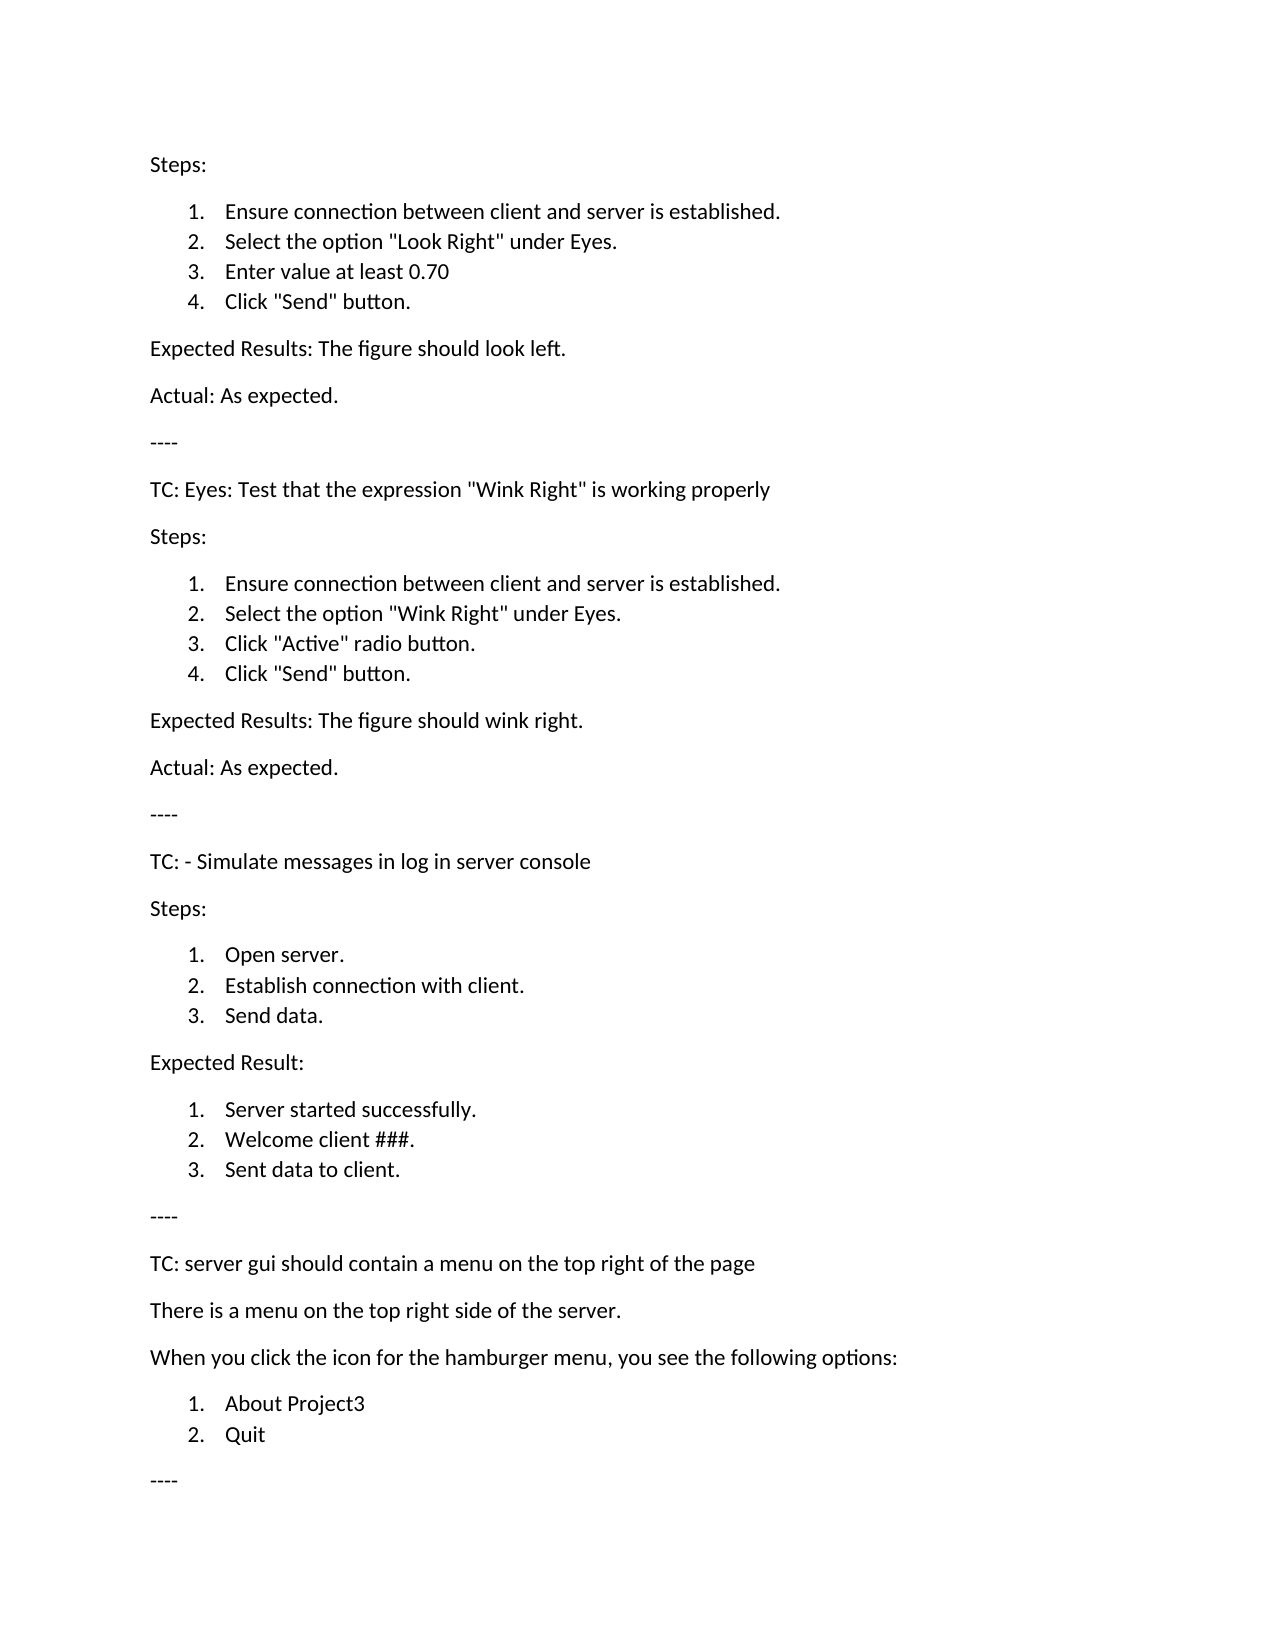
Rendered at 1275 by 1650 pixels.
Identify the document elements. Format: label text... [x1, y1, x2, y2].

text Expected Results: The figure should look left. [150, 334, 1125, 362]
text Steps: [150, 150, 1125, 178]
text TC: - Simulate messages in log in server console [150, 847, 1125, 875]
list Click "Send" button. [187, 659, 1125, 687]
text There is a menu on the top right side of the server. [150, 1296, 1125, 1324]
list Click "Send" button. [187, 287, 1125, 316]
text ---- [150, 1202, 1125, 1230]
list Enter value at least 0.70 [187, 257, 1125, 285]
text ---- [150, 800, 1125, 828]
list Open server. [187, 941, 1125, 969]
list Ensure connection between client and server is established. [187, 569, 1125, 597]
list Establish connection with client. [187, 971, 1125, 999]
text Actual: As expected. [150, 753, 1125, 781]
list Ensure connection between client and server is established. [187, 197, 1125, 225]
list Sent data to client. [187, 1155, 1125, 1183]
list About Project3 [187, 1389, 1125, 1418]
text ---- [150, 428, 1125, 456]
list Welcome client ###. [187, 1125, 1125, 1153]
text TC: Eyes: Test that the expression "Wink Right" is working properly [150, 475, 1125, 503]
list Click "Active" radio button. [187, 629, 1125, 657]
text When you click the icon for the hamburger menu, you see the following options: [150, 1343, 1125, 1371]
list Select the option "Wink Right" under Eyes. [187, 599, 1125, 627]
list Quit [187, 1420, 1125, 1448]
text Steps: [150, 894, 1125, 922]
text Expected Result: [150, 1048, 1125, 1076]
text Steps: [150, 522, 1125, 550]
text ---- [150, 1467, 1125, 1495]
list Select the option "Look Right" under Eyes. [187, 227, 1125, 255]
text Actual: As expected. [150, 381, 1125, 409]
text TC: server gui should contain a menu on the top right of the page [150, 1249, 1125, 1277]
text Expected Results: The figure should wink right. [150, 706, 1125, 734]
list Server started successfully. [187, 1095, 1125, 1123]
list Send data. [187, 1001, 1125, 1029]
